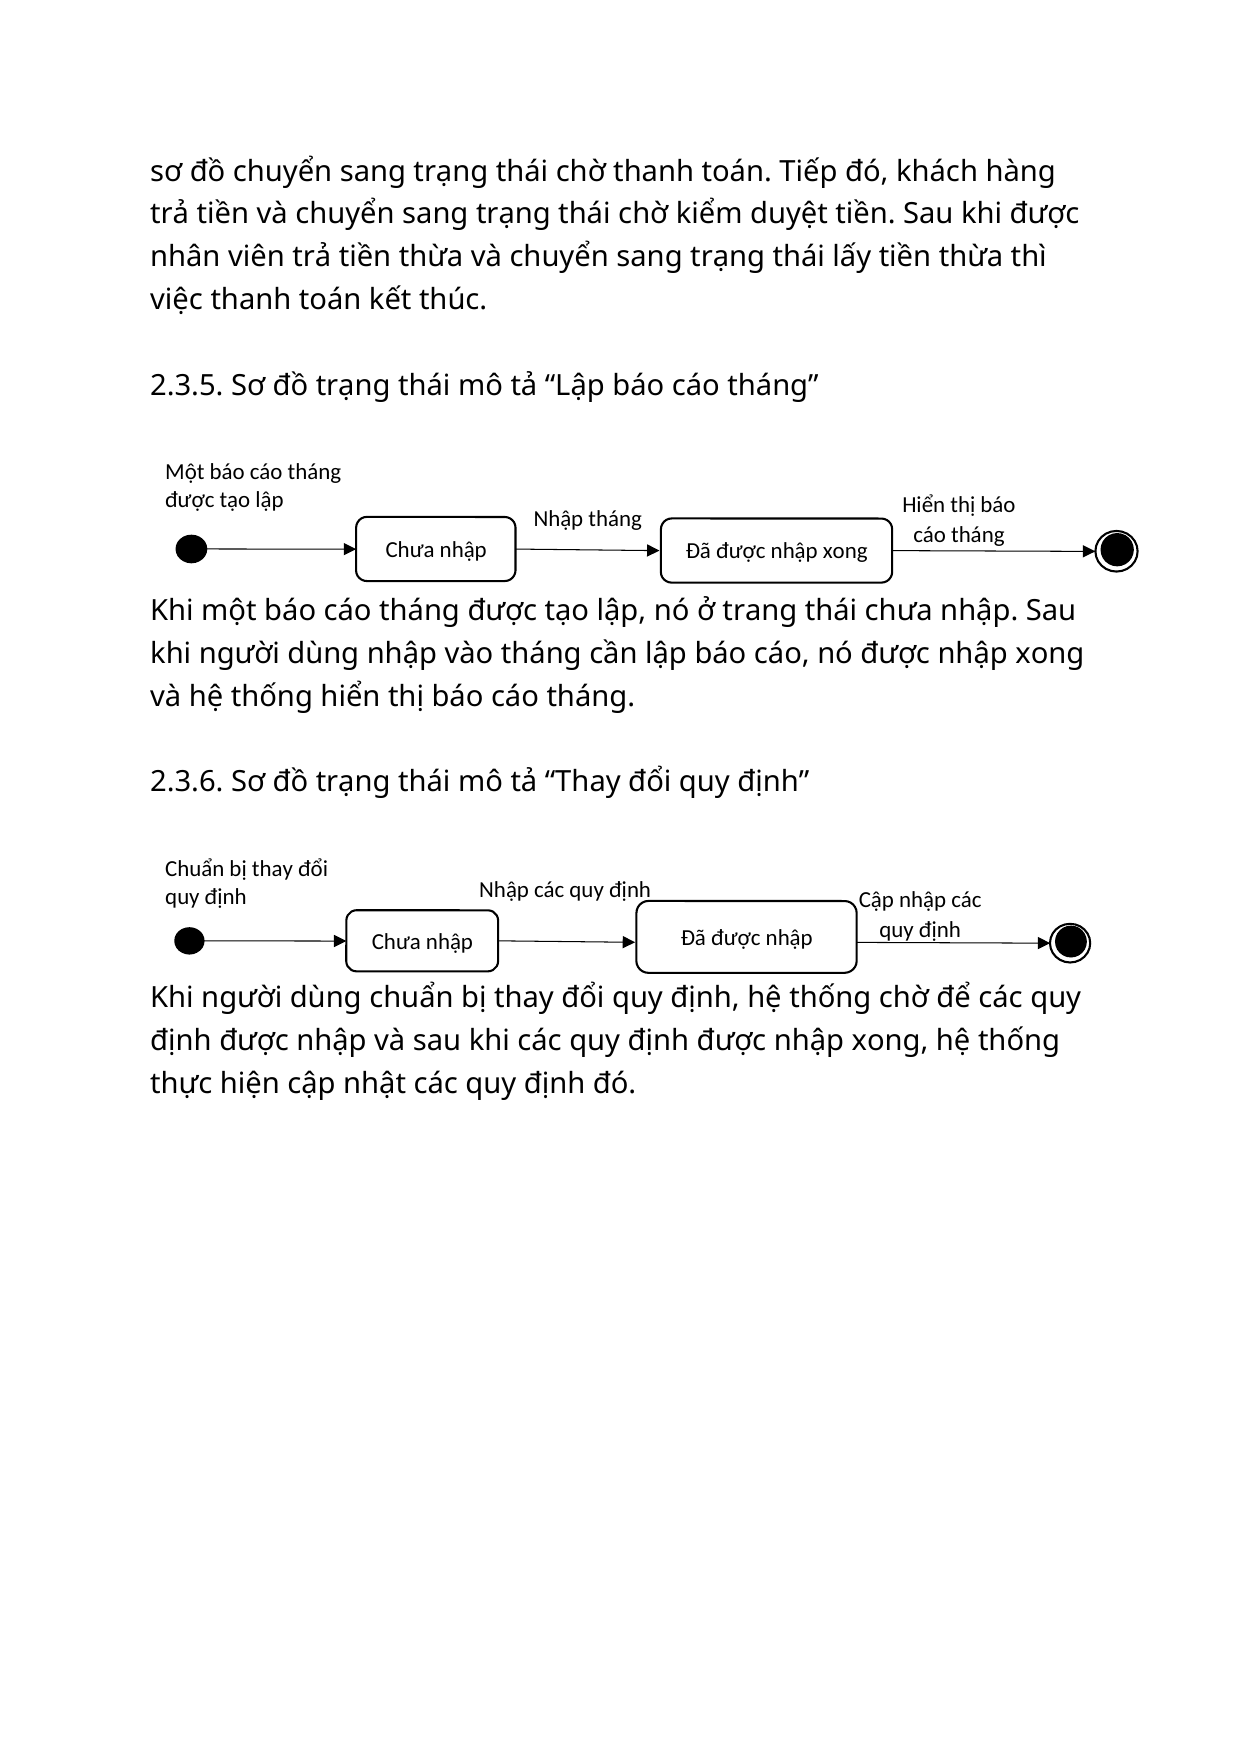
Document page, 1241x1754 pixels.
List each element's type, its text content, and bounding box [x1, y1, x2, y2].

list 2.3.5. Sơ đồ trạng thái mô tả “Lập báo cáo tháng” [150, 364, 1090, 404]
list Khi một báo cáo tháng được tạo lập, nó ở trang thái chưa nhập. Sau khi người dùng nhập vào tháng cần lập báo cáo, nó được nhập xong và hệ thống hiển thị báo cáo tháng. [150, 589, 1090, 715]
list 2.3.6. Sơ đồ trạng thái mô tả “Thay đổi quy định” [150, 761, 1090, 800]
list Khi người dùng chuẩn bị thay đổi quy định, hệ thống chờ để các quy định được nhập và sau khi các quy định được nhập xong, hệ thống thực hiện cập nhật các quy định đó. [150, 977, 1090, 1102]
